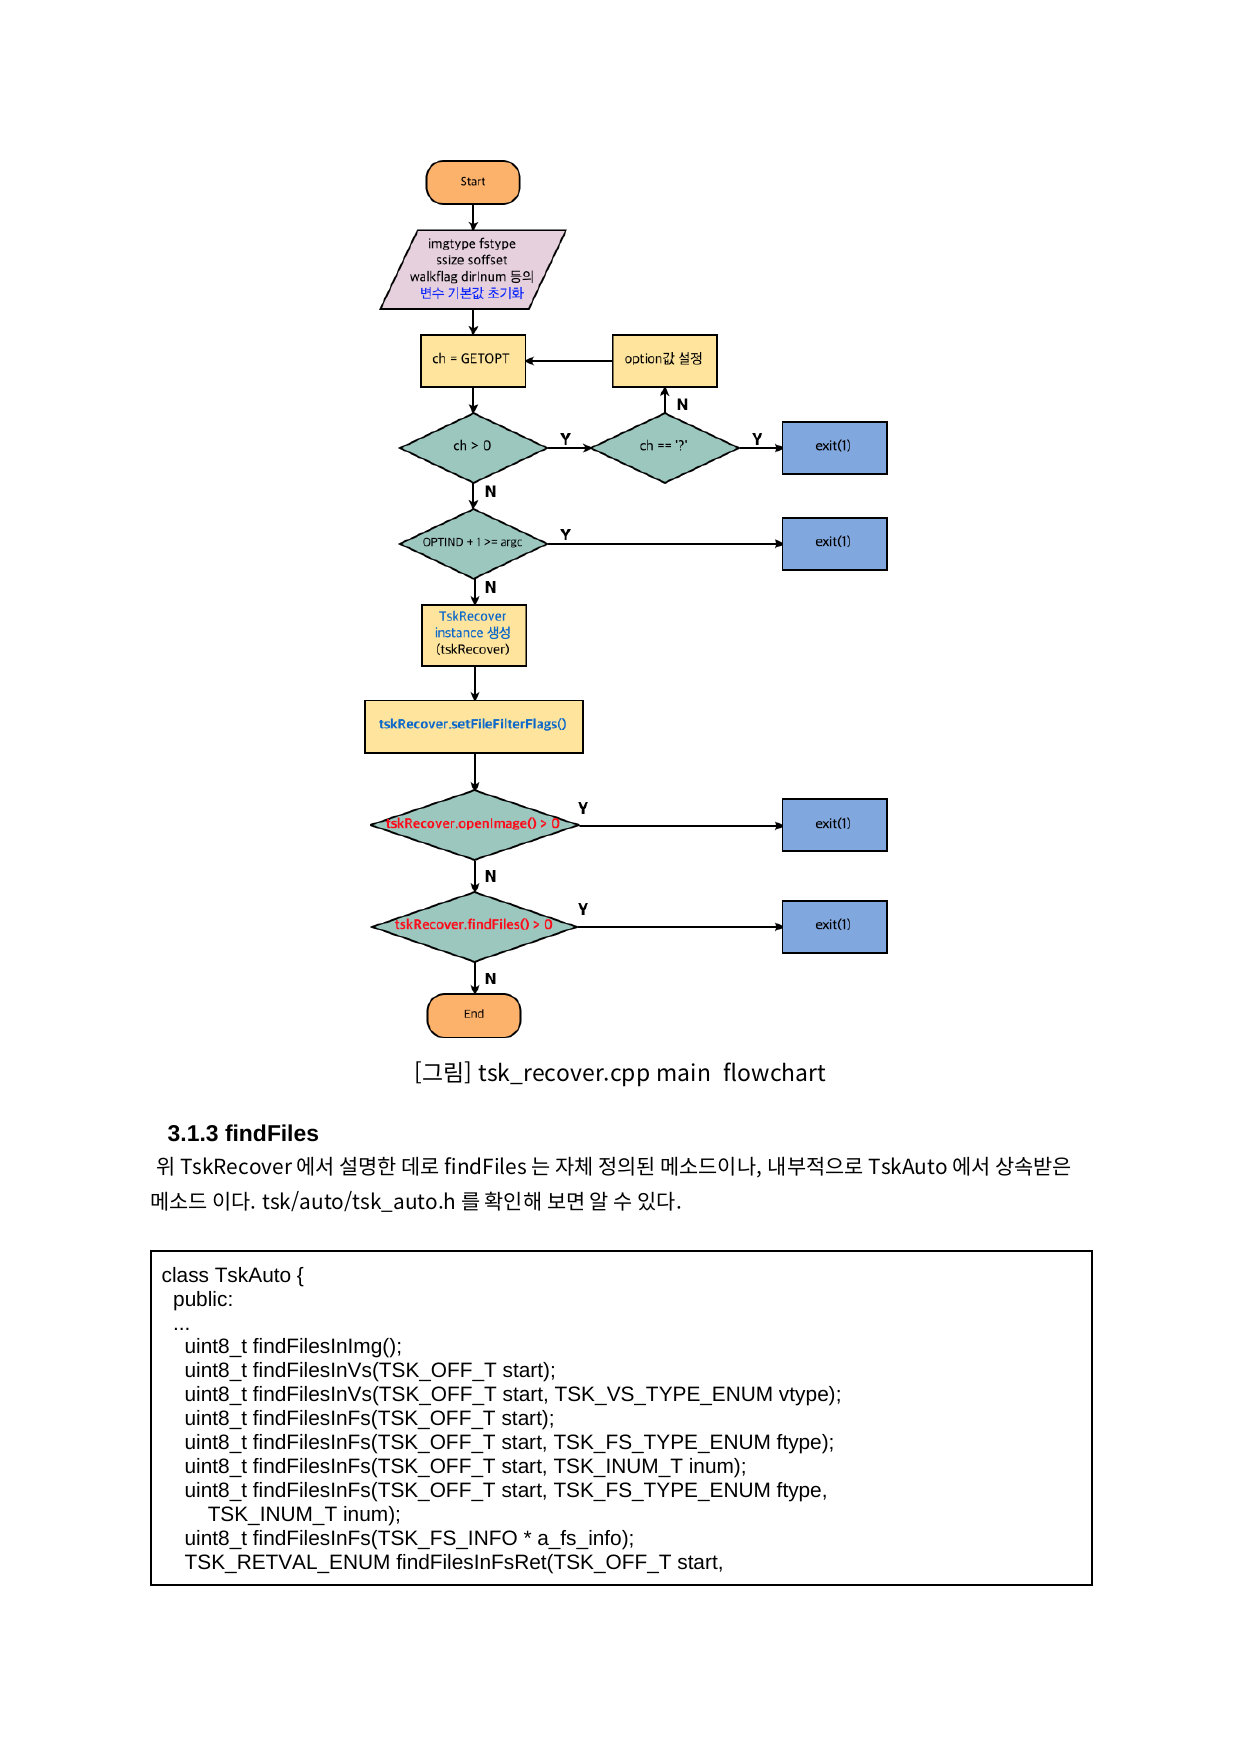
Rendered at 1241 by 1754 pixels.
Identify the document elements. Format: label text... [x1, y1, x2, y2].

text 위 TskRecover에서 설명한 데로 findFiles는 자체 정의된 메소드이나, 내부적으로 TskAuto에서 상속받은 메소드 이다. tsk/auto/tsk_auto.h를 확인해 보면 알 수 있다. [150, 1150, 1090, 1215]
text 3.1.3 findFiles [150, 1120, 1090, 1147]
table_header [152, 1252, 1091, 1584]
picture [343, 150, 897, 1051]
text [그림] tsk_recover.cpp main flowchart [150, 1054, 1090, 1088]
